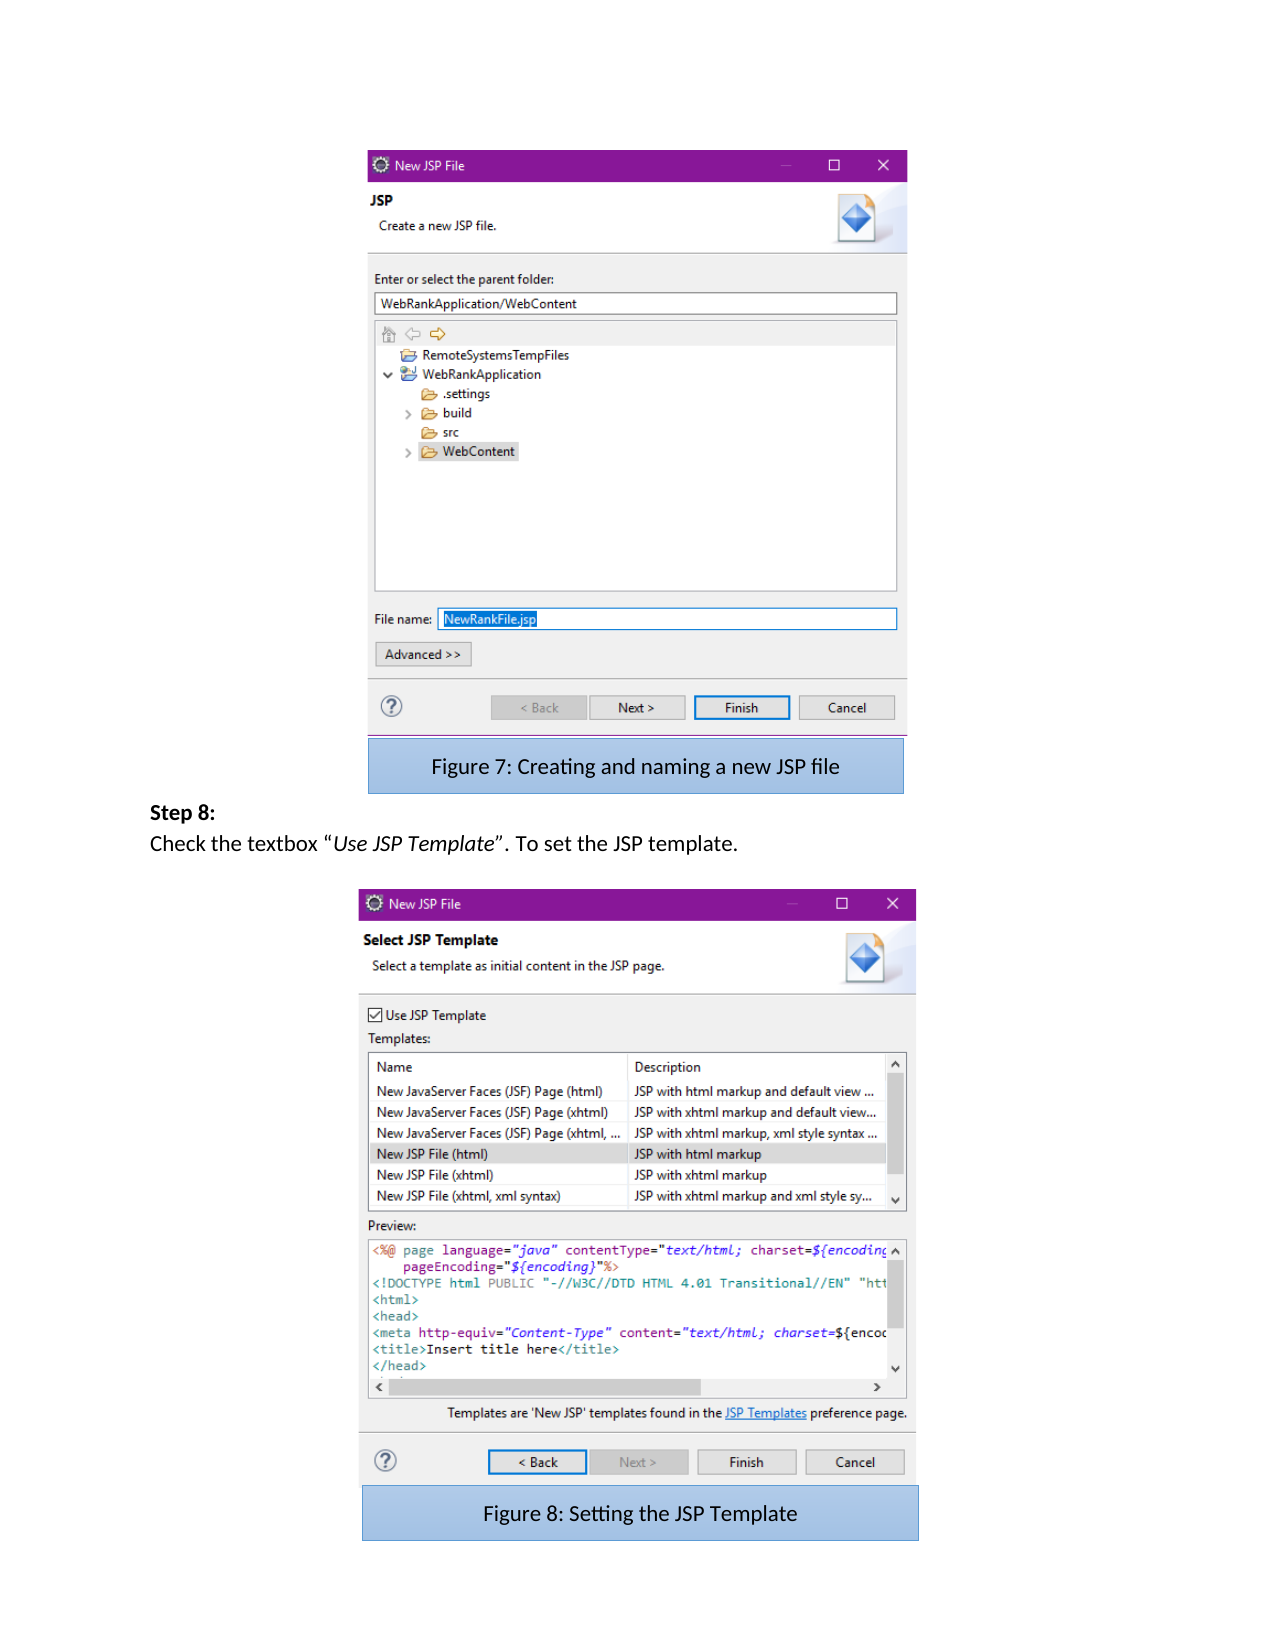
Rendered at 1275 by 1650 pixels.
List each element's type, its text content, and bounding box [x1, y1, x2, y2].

picture [367, 150, 908, 736]
list Check the textbox “Use JSP Template”. To set the JSP template. [150, 829, 1125, 857]
list Step 8: [150, 798, 1125, 827]
picture [358, 889, 917, 1488]
